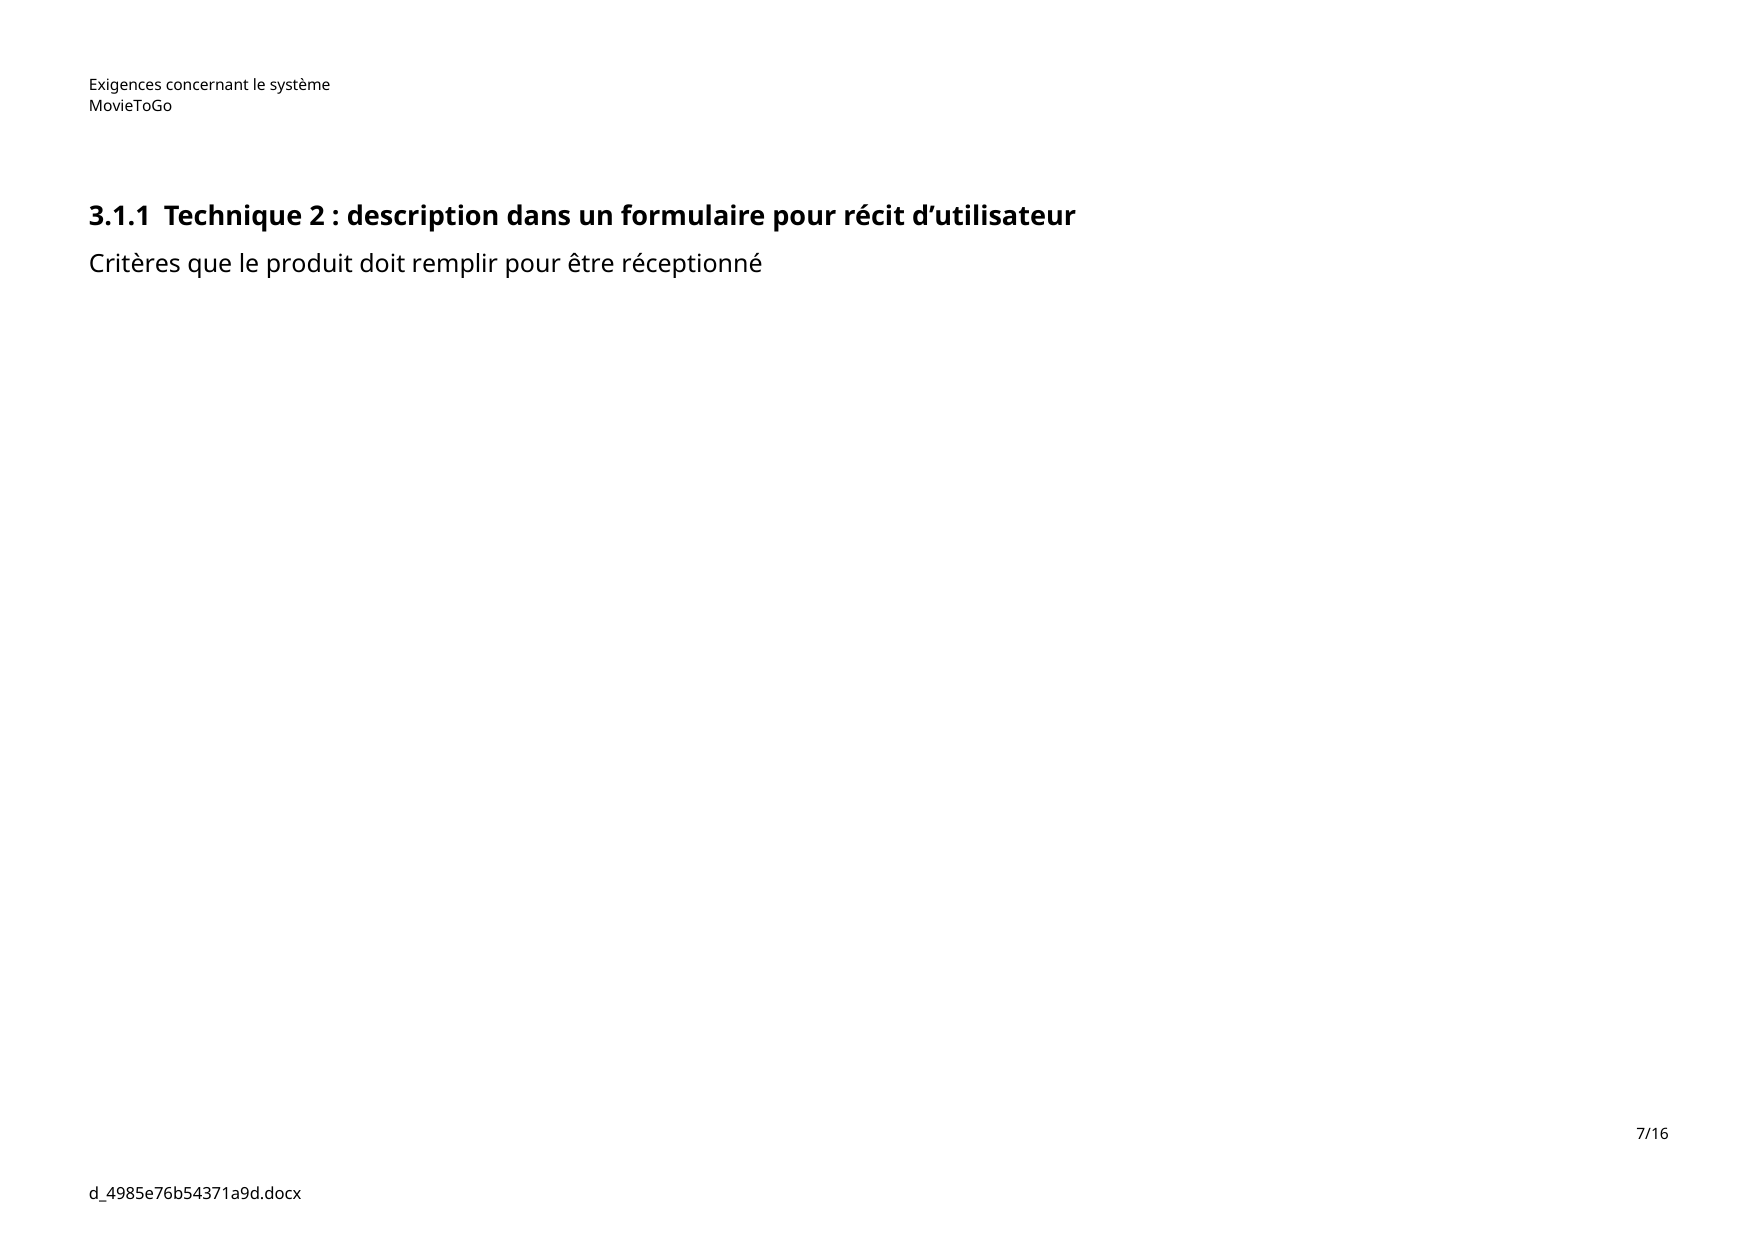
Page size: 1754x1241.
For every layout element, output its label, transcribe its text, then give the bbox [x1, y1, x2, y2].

subtitle Technique 2 : description dans un formulaire pour récit d’utilisateur [89, 196, 1636, 233]
text Critères que le produit doit remplir pour être réceptionné [89, 245, 1636, 279]
